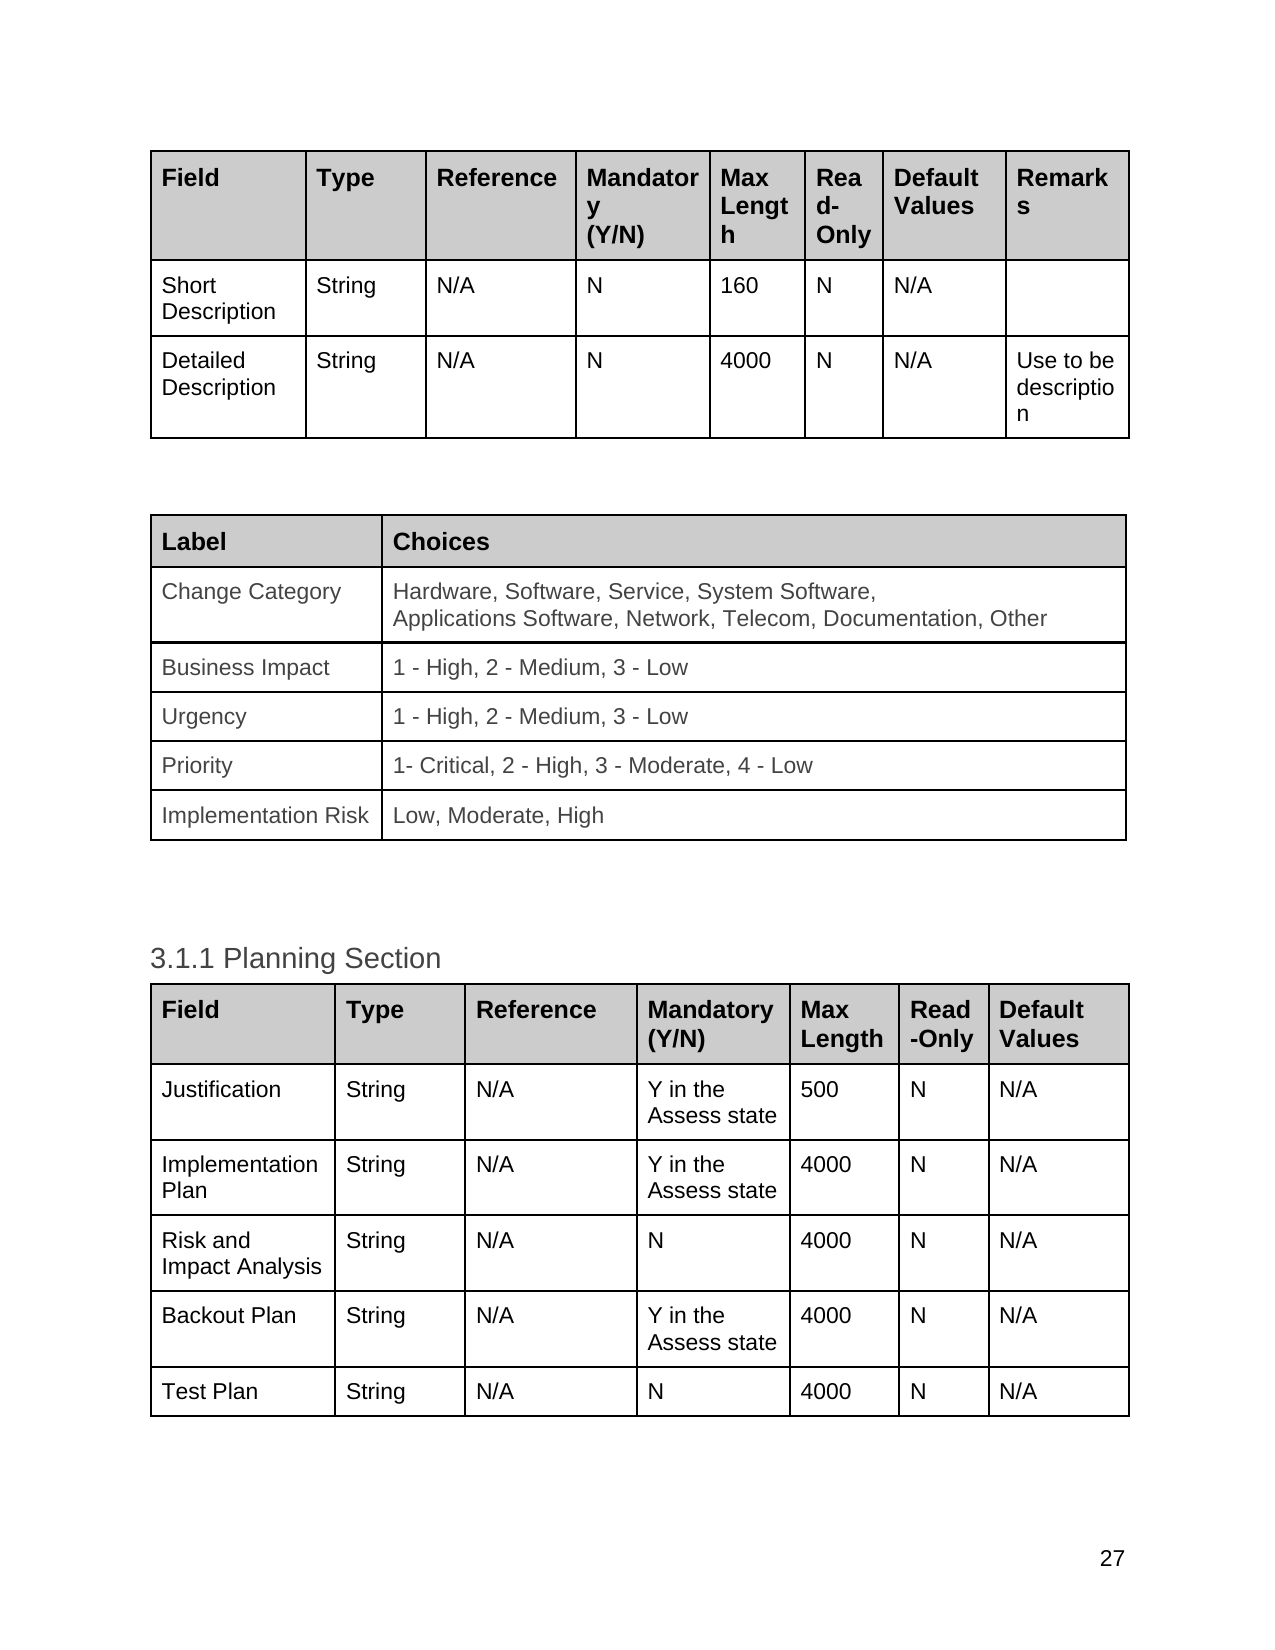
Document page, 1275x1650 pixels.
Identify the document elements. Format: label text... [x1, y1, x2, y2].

table_cell Short Description [152, 261, 305, 335]
table_cell N/A [466, 1292, 636, 1366]
table_cell N [900, 1216, 988, 1290]
table_header Read-Only [806, 152, 882, 259]
table_cell 4000 [791, 1368, 898, 1415]
table_cell N/A [466, 1065, 636, 1139]
table_cell Detailed Description [152, 337, 305, 437]
table_cell String [336, 1141, 464, 1214]
table_cell Test Plan [152, 1368, 334, 1415]
table_cell String [336, 1216, 464, 1290]
table_cell N [638, 1216, 789, 1290]
table_header Choices [383, 516, 1125, 566]
table_cell Y in the Assess state [638, 1292, 789, 1366]
table_cell 4000 [711, 337, 804, 437]
table_cell N [900, 1368, 988, 1415]
table_cell N [900, 1065, 988, 1139]
table_header Type [336, 985, 464, 1063]
table_header Mandatory (Y/N) [638, 985, 789, 1063]
table_cell N/A [884, 261, 1005, 335]
table_header Field [152, 985, 334, 1063]
table_cell Low, Moderate, High [383, 791, 1125, 838]
table_cell N [900, 1141, 988, 1214]
table_header Reference [427, 152, 575, 259]
table_cell N/A [466, 1216, 636, 1290]
table_cell N/A [884, 337, 1005, 437]
table_header Mandatory (Y/N) [577, 152, 709, 259]
table_header Label [152, 516, 381, 566]
table_cell Y in the Assess state [638, 1141, 789, 1214]
table_cell N/A [990, 1141, 1128, 1214]
table_cell String [307, 261, 425, 335]
table_cell 4000 [791, 1292, 898, 1366]
table_cell Backout Plan [152, 1292, 334, 1366]
table_header Default Values [884, 152, 1005, 259]
table_cell [1007, 261, 1128, 335]
table_cell N [577, 337, 709, 437]
table_cell Urgency [152, 693, 381, 740]
table_header Max Length [791, 985, 898, 1063]
table_cell N [900, 1292, 988, 1366]
table_cell String [307, 337, 425, 437]
table_cell 4000 [791, 1216, 898, 1290]
table_cell Hardware, Software, Service, System Software, Applications Software, Network, Telecom, Documentation, Other [383, 568, 1125, 641]
table_header Default Values [990, 985, 1128, 1063]
table_header Reference [466, 985, 636, 1063]
table_header Read-Only [900, 985, 988, 1063]
table_header Type [307, 152, 425, 259]
table_cell N/A [990, 1292, 1128, 1366]
table_header Max Length [711, 152, 804, 259]
table_cell 500 [791, 1065, 898, 1139]
table_cell Risk and Impact Analysis [152, 1216, 334, 1290]
table_cell Implementation Risk [152, 791, 381, 838]
table_cell N/A [990, 1216, 1128, 1290]
table_cell N [577, 261, 709, 335]
table_cell N [806, 261, 882, 335]
table_cell Use to be description [1007, 337, 1128, 437]
table_cell Change Category [152, 568, 381, 641]
table_cell N/A [466, 1141, 636, 1214]
table_cell 1- Critical, 2 - High, 3 - Moderate, 4 - Low [383, 742, 1125, 789]
subtitle 3.1.1 Planning Section [150, 941, 1125, 974]
table_cell String [336, 1065, 464, 1139]
table_header Remarks [1007, 152, 1128, 259]
table_cell Y in the Assess state [638, 1065, 789, 1139]
table_cell N/A [427, 337, 575, 437]
table_cell String [336, 1368, 464, 1415]
table_cell 1 - High, 2 - Medium, 3 - Low [383, 693, 1125, 740]
table_cell String [336, 1292, 464, 1366]
table_header Field [152, 152, 305, 259]
table_cell 4000 [791, 1141, 898, 1214]
table_cell Justification [152, 1065, 334, 1139]
table_cell 1 - High, 2 - Medium, 3 - Low [383, 644, 1125, 691]
table_cell N/A [990, 1368, 1128, 1415]
table_cell Implementation Plan [152, 1141, 334, 1214]
table_cell Priority [152, 742, 381, 789]
table_cell N/A [466, 1368, 636, 1415]
table_cell Business Impact [152, 644, 381, 691]
table_cell N [638, 1368, 789, 1415]
table_cell 160 [711, 261, 804, 335]
table_cell N/A [990, 1065, 1128, 1139]
table_cell N/A [427, 261, 575, 335]
table_cell N [806, 337, 882, 437]
